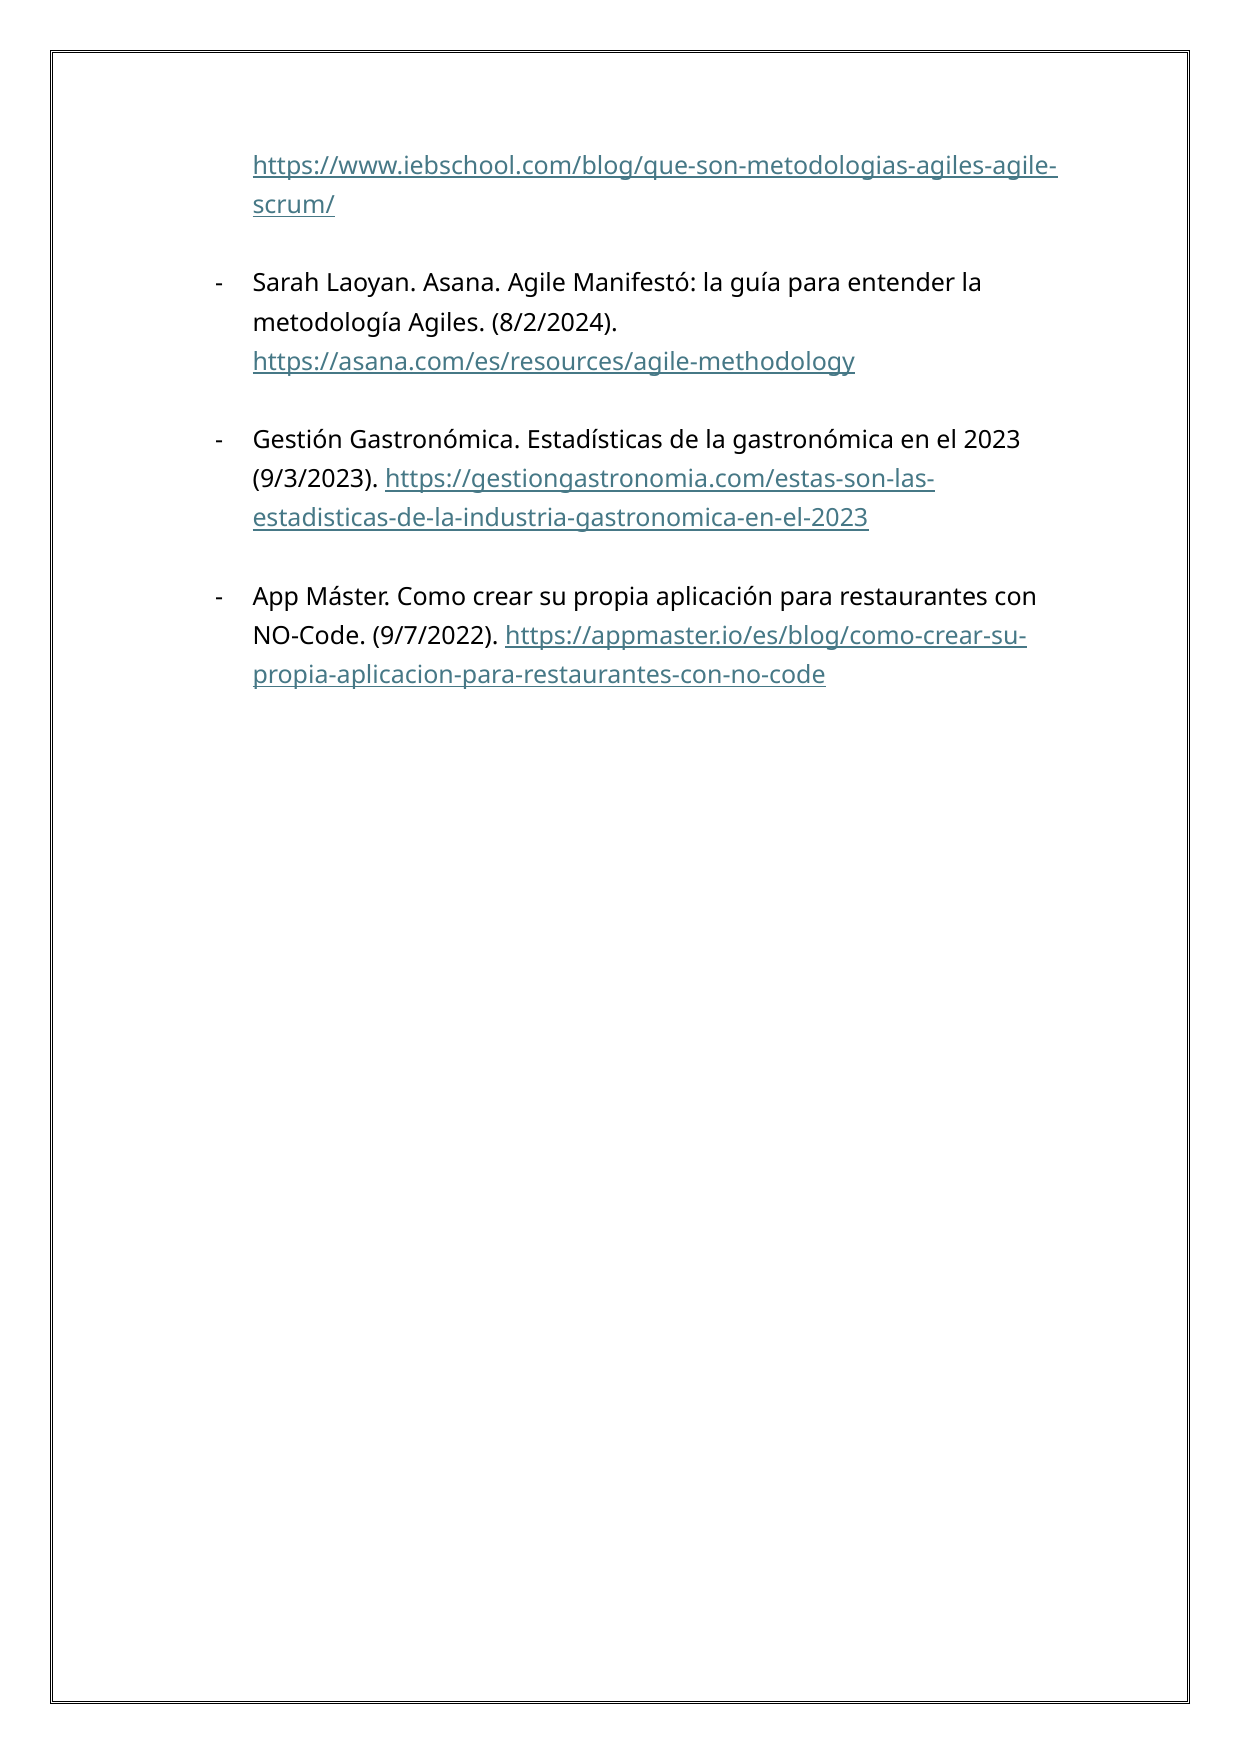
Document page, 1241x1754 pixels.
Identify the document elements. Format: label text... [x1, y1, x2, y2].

list App Máster. Como crear su propia aplicación para restaurantes con NO-Code. (9/7/2022). https://appmaster.io/es/blog/como-crear-su-propia-aplicacion-para-restaurantes-con-no-code [215, 578, 1063, 691]
list Sarah Laoyan. Asana. Agile Manifestó: la guía para entender la metodología Agiles. (8/2/2024). https://asana.com/es/resources/agile-methodology [215, 265, 1063, 377]
list Gestión Gastronómica. Estadísticas de la gastronómica en el 2023 (9/3/2023). https://gestiongastronomia.com/estas-son-las-estadisticas-de-la-industria-gastronomica-en-el-2023 [215, 422, 1063, 534]
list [215, 148, 1063, 221]
